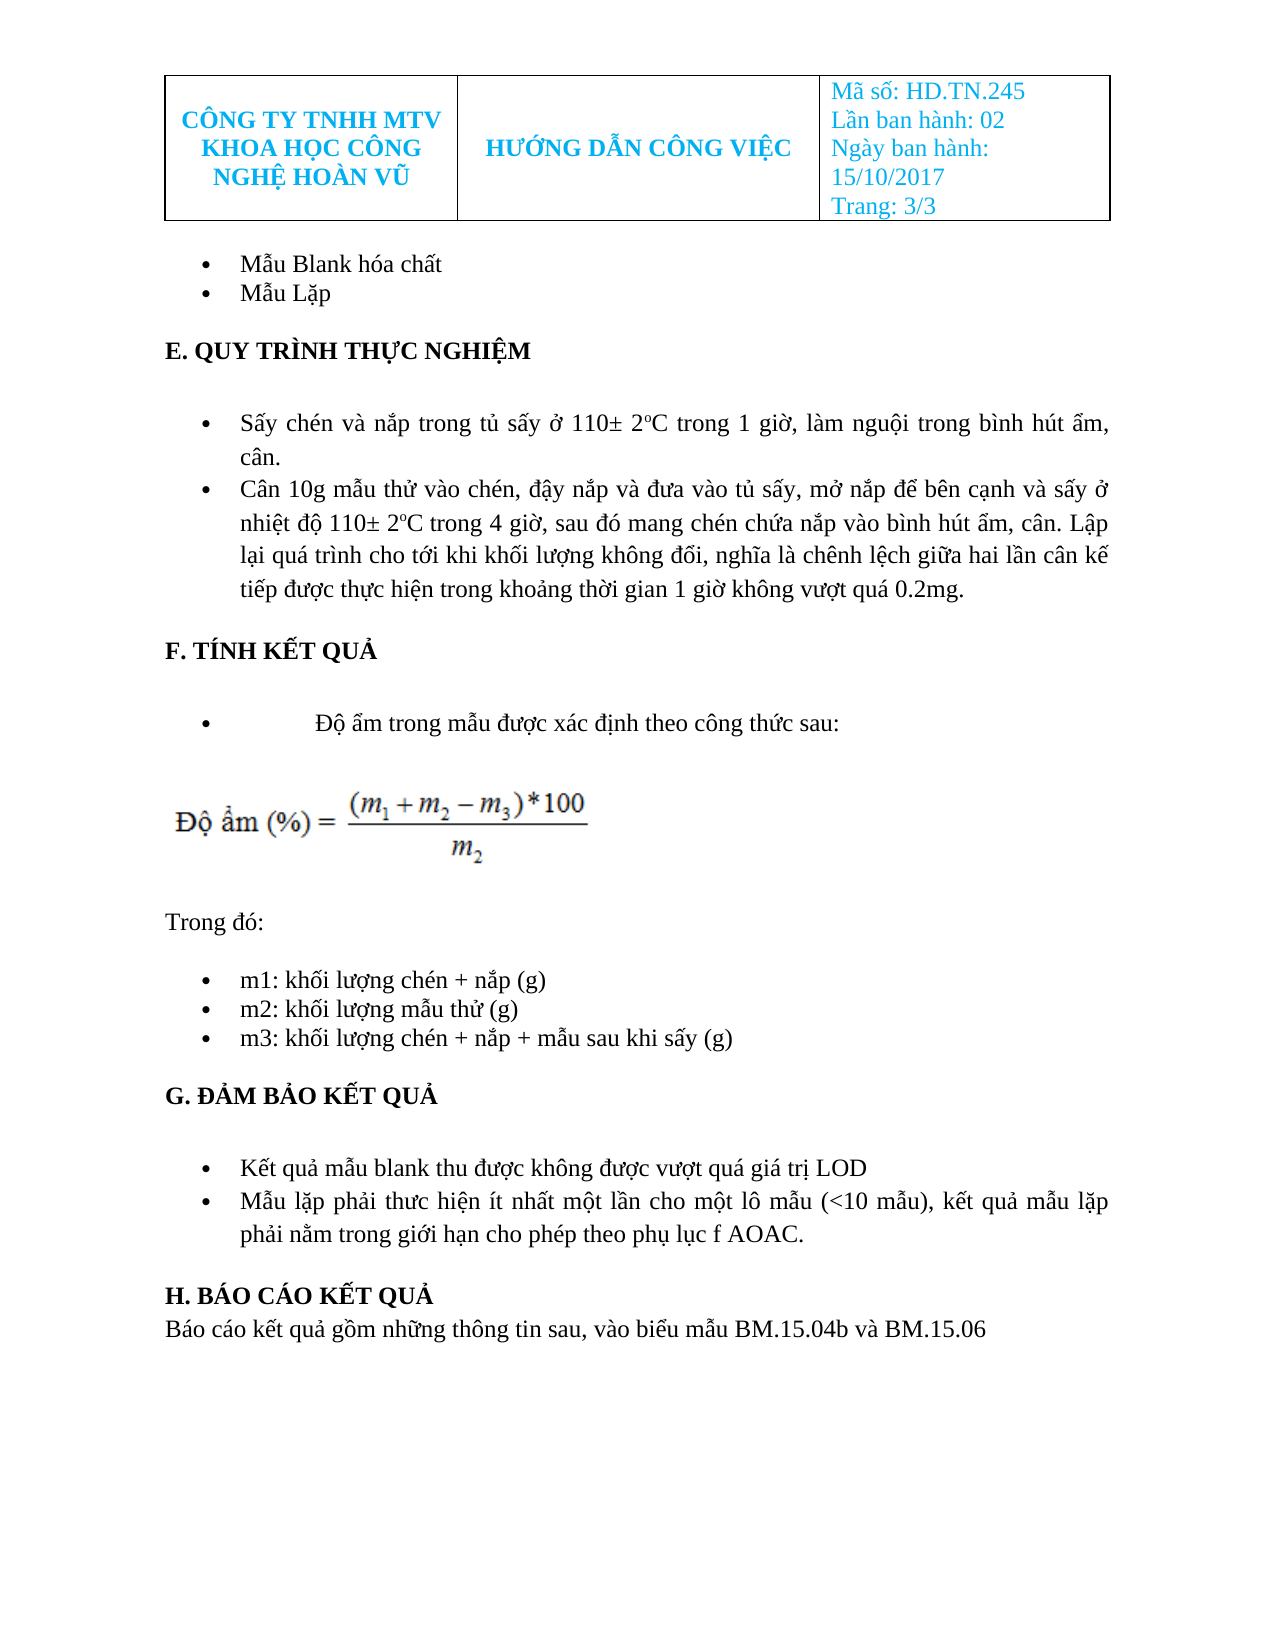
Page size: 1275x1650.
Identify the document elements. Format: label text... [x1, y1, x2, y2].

text Trong đó: [165, 907, 1110, 936]
text H. BÁO CÁO KẾT QUẢ [165, 1281, 1110, 1310]
list Mẫu Blank hóa chất [202, 249, 1110, 278]
list Mẫu Lặp [202, 278, 1110, 307]
text Báo cáo kết quả gồm những thông tin sau, vào biểu mẫu BM.15.04b và BM.15.06 [165, 1314, 1110, 1343]
list m1: khối lượng chén + nắp (g) [202, 965, 1110, 994]
list Mẫu lặp phải thưc hiện ít nhất một lần cho một lô mẫu (<10 mẫu), kết quả mẫu lặp phải nằm trong giới hạn cho phép theo phụ lục f AOAC. [202, 1186, 1110, 1248]
list m3: khối lượng chén + nắp + mẫu sau khi sấy (g) [202, 1023, 1110, 1052]
text E. QUY TRÌNH THỰC NGHIỆM [165, 336, 1110, 365]
list Sấy chén và nắp trong tủ sấy ở 110± 2oC trong 1 giờ, làm nguội trong bình hút ẩm, cân. [202, 408, 1110, 470]
list Cân 10g mẫu thử vào chén, đậy nắp và đưa vào tủ sấy, mở nắp để bên cạnh và sấy ở nhiệt độ 110± 2oC trong 4 giờ, sau đó mang chén chứa nắp vào bình hút ẩm, cân. Lập lại quá trình cho tới khi khối lượng không đổi, nghĩa là chênh lệch giữa hai lần cân kế tiếp được thực hiện trong khoảng thời gian 1 giờ không vượt quá 0.2mg. [202, 474, 1110, 602]
text G. ĐẢM BẢO KẾT QUẢ [165, 1081, 1110, 1109]
list Độ ẩm trong mẫu được xác định theo công thức sau: [202, 708, 1110, 737]
picture [165, 765, 621, 876]
list Kết quả mẫu blank thu được không được vượt quá giá trị LOD [202, 1153, 1110, 1182]
picture [975, 83, 980, 93]
text F. TÍNH KẾT QUẢ [165, 636, 1110, 664]
list m2: khối lượng mẫu thử (g) [202, 994, 1110, 1023]
